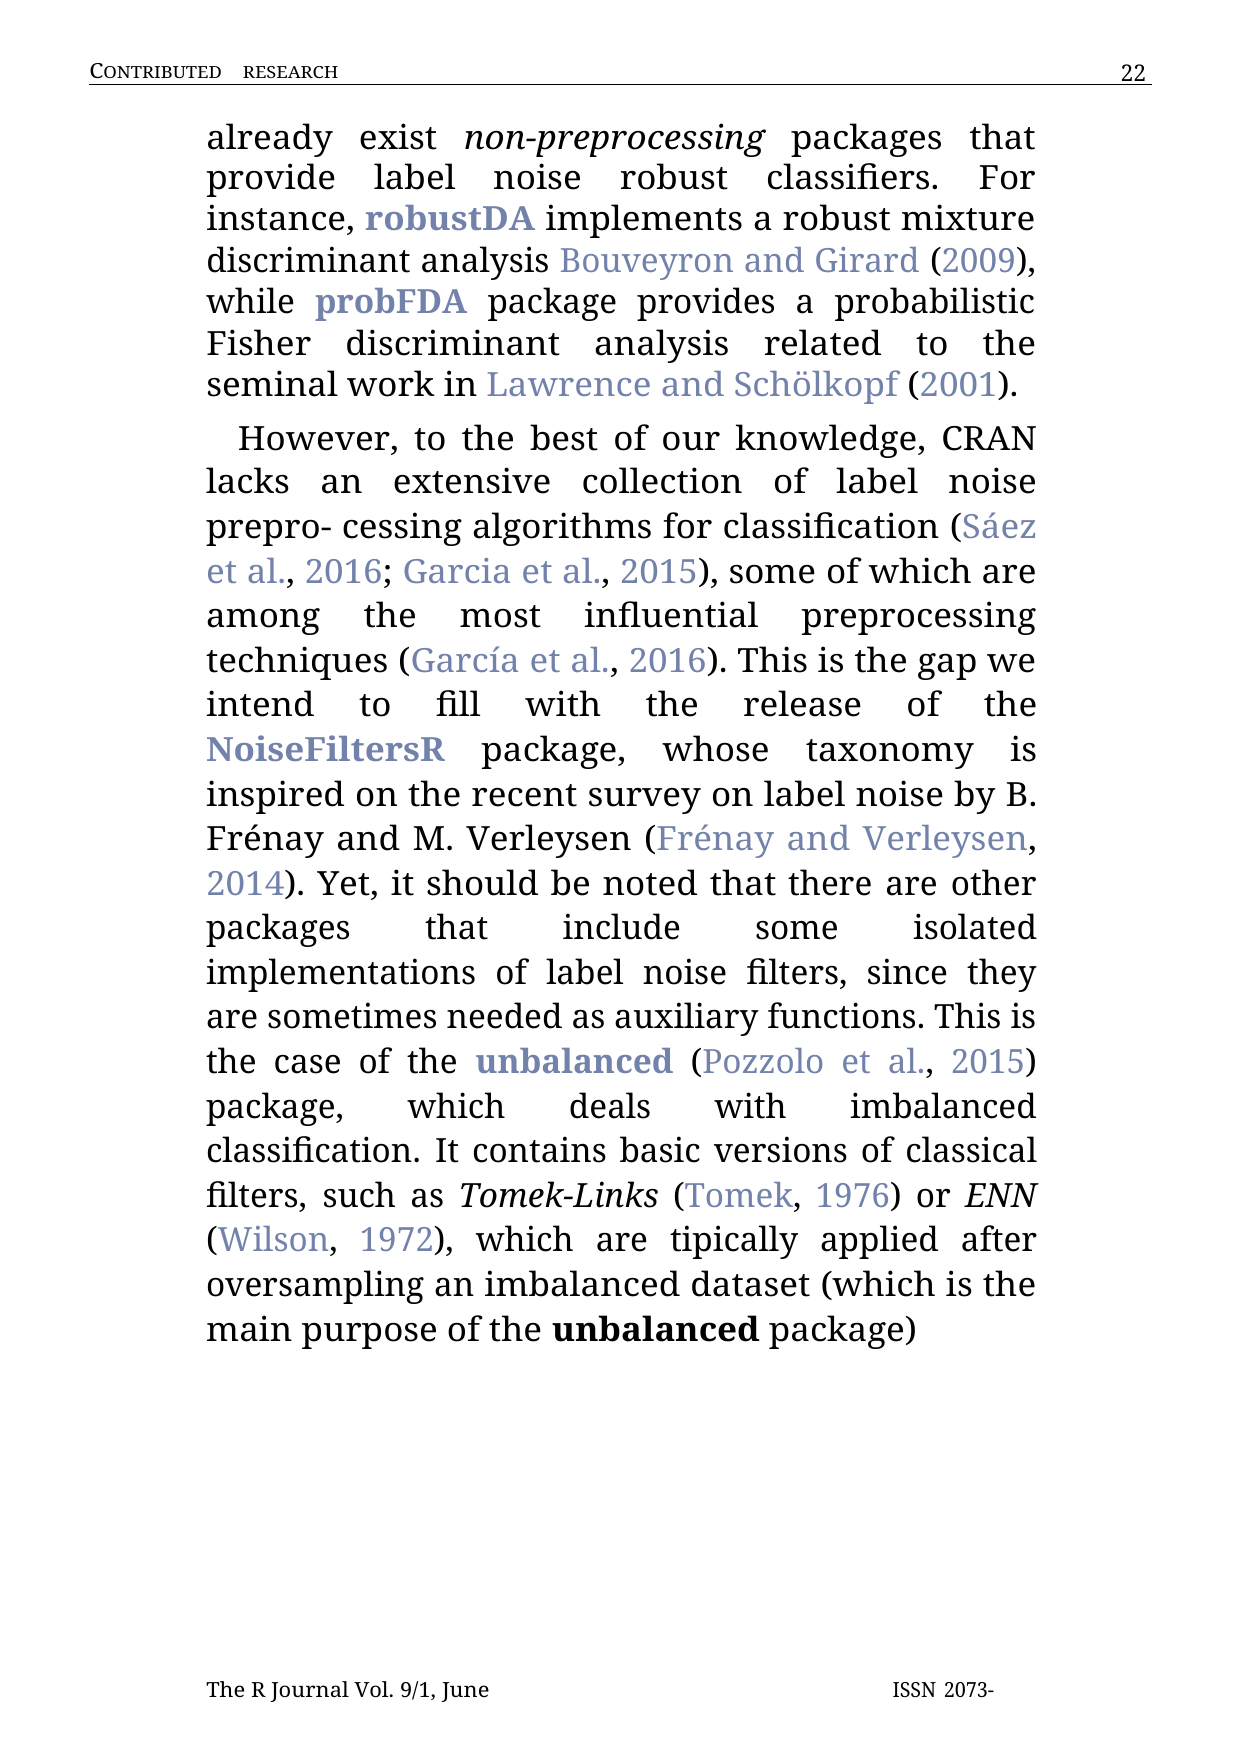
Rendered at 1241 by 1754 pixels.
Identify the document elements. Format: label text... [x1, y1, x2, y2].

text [206, 117, 1036, 406]
text However, to the best of our knowledge, CRAN lacks an extensive collection of label noise prepro- cessing algorithms for classification (Sáez et al., 2016; Garcia et al., 2015), some of which are among the most influential preprocessing techniques (García et al., 2016). This is the gap we intend to fill with the release of the NoiseFiltersR package, whose taxonomy is inspired on the recent survey on label noise by B. Frénay and M. Verleysen (Frénay and Verleysen, 2014). Yet, it should be noted that there are other packages that include some isolated implementations of label noise filters, since they are sometimes needed as auxiliary functions. This is the case of the unbalanced (Pozzolo et al., 2015) package, which deals with imbalanced classification. It contains basic versions of classical filters, such as Tomek-Links (Tomek, 1976) or ENN (Wilson, 1972), which are tipically applied after oversampling an imbalanced dataset (which is the main purpose of the unbalanced package) [206, 414, 1037, 1351]
